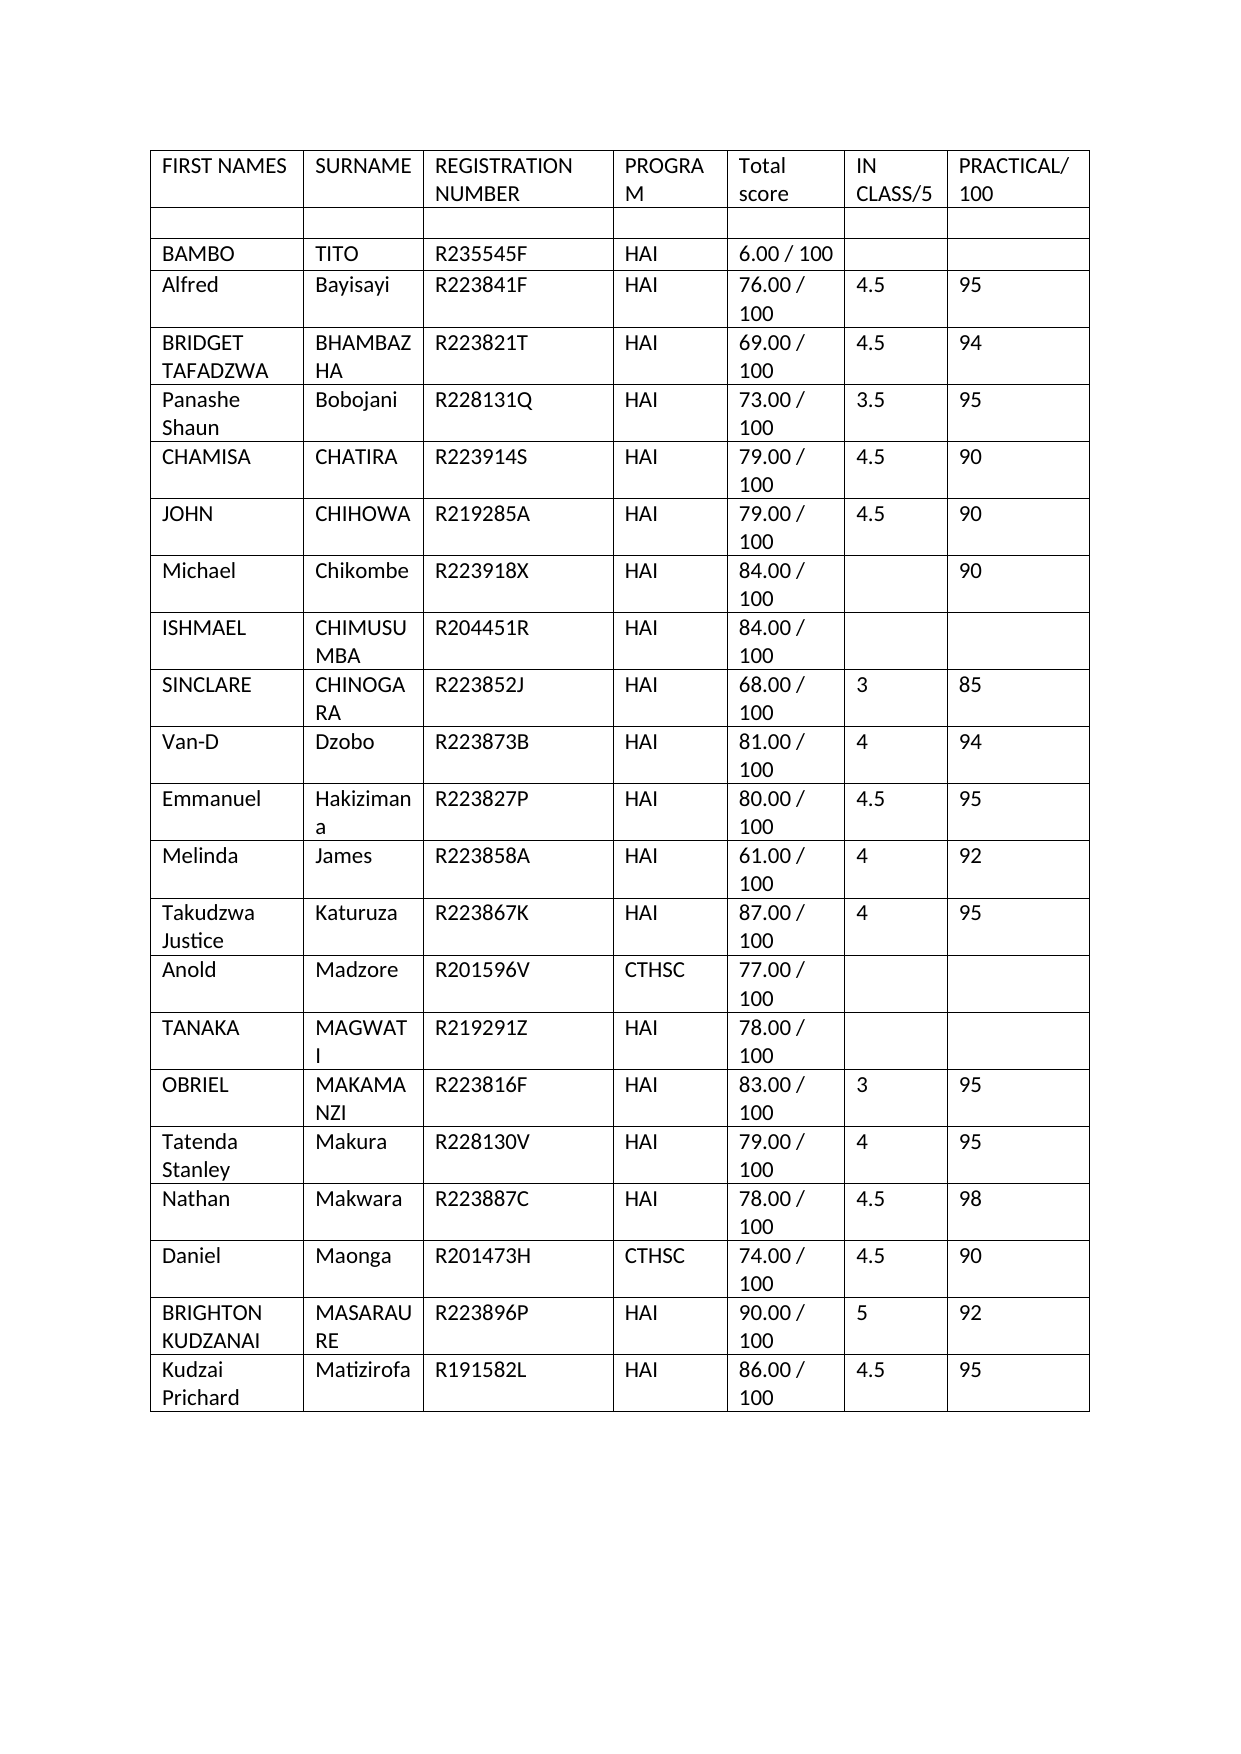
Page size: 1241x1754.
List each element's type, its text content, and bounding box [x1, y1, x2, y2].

table_header FIRST NAMES [151, 151, 303, 207]
table_cell 79.00 / 100 [728, 442, 844, 498]
table_cell [845, 208, 947, 238]
table_cell 85 [948, 670, 1089, 726]
table_cell Hakizimana [304, 784, 423, 840]
table_cell HAI [614, 385, 727, 441]
table_cell Makura [304, 1127, 423, 1183]
table_cell CTHSC [614, 956, 727, 1012]
table_cell R223816F [424, 1070, 613, 1126]
table_cell [845, 1013, 947, 1069]
table_cell 5 [845, 1298, 947, 1354]
table_cell 74.00 / 100 [728, 1241, 844, 1297]
table_cell Makwara [304, 1184, 423, 1240]
table_cell Kudzai Prichard [151, 1355, 303, 1411]
table_cell HAI [614, 670, 727, 726]
table_cell R223858A [424, 841, 613, 897]
table_cell HAI [614, 1298, 727, 1354]
table_cell Matizirofa [304, 1355, 423, 1411]
table_cell Nathan [151, 1184, 303, 1240]
table_cell [845, 556, 947, 612]
table_cell HAI [614, 613, 727, 669]
table_cell 98 [948, 1184, 1089, 1240]
table_cell 78.00 / 100 [728, 1013, 844, 1069]
table_header PRACTICAL/100 [948, 151, 1089, 207]
table_cell HAI [614, 1355, 727, 1411]
table_cell 90 [948, 1241, 1089, 1297]
table_cell Bobojani [304, 385, 423, 441]
table_cell 95 [948, 271, 1089, 327]
table_cell BRIDGET TAFADZWA [151, 328, 303, 384]
table_cell 90 [948, 442, 1089, 498]
table_cell HAI [614, 1127, 727, 1183]
table_cell 4.5 [845, 499, 947, 555]
table_cell CTHSC [614, 1241, 727, 1297]
table_cell Bayisayi [304, 271, 423, 327]
table_cell 92 [948, 841, 1089, 897]
table_cell HAI [614, 239, 727, 269]
table_cell HAI [614, 271, 727, 327]
table_cell 76.00 / 100 [728, 271, 844, 327]
table_cell [845, 613, 947, 669]
table_cell 4.5 [845, 271, 947, 327]
table_cell [948, 208, 1089, 238]
table_cell 3.5 [845, 385, 947, 441]
table_cell R223852J [424, 670, 613, 726]
table_cell 95 [948, 1355, 1089, 1411]
table_cell [424, 208, 613, 238]
table_cell 4.5 [845, 784, 947, 840]
table_cell 86.00 / 100 [728, 1355, 844, 1411]
table_cell 95 [948, 1070, 1089, 1126]
table_cell [151, 208, 303, 238]
table_cell R223821T [424, 328, 613, 384]
table_cell 84.00 / 100 [728, 556, 844, 612]
table_cell R219285A [424, 499, 613, 555]
table_cell CHAMISA [151, 442, 303, 498]
table_cell SINCLARE [151, 670, 303, 726]
table_cell 95 [948, 1127, 1089, 1183]
table_cell TITO [304, 239, 423, 269]
table_cell R223914S [424, 442, 613, 498]
table_cell R191582L [424, 1355, 613, 1411]
table_cell Takudzwa Justice [151, 899, 303, 954]
table_cell Michael [151, 556, 303, 612]
table_cell R235545F [424, 239, 613, 269]
table_cell 69.00 / 100 [728, 328, 844, 384]
table_cell HAI [614, 784, 727, 840]
table_cell HAI [614, 899, 727, 954]
table_cell CHATIRA [304, 442, 423, 498]
table_cell HAI [614, 1070, 727, 1126]
table_cell 94 [948, 328, 1089, 384]
table_cell 92 [948, 1298, 1089, 1354]
table_cell 84.00 / 100 [728, 613, 844, 669]
table_cell 4.5 [845, 1184, 947, 1240]
table_cell 87.00 / 100 [728, 899, 844, 954]
table_cell [948, 613, 1089, 669]
table_cell [948, 239, 1089, 269]
table_cell [948, 1013, 1089, 1069]
table_cell 6.00 / 100 [728, 239, 844, 269]
table_cell Emmanuel [151, 784, 303, 840]
table_cell BAMBO [151, 239, 303, 269]
table_cell 90.00 / 100 [728, 1298, 844, 1354]
table_cell 90 [948, 556, 1089, 612]
table_cell CHIHOWA [304, 499, 423, 555]
table_cell 95 [948, 899, 1089, 954]
table_cell MAKAMANZI [304, 1070, 423, 1126]
table_cell R223867K [424, 899, 613, 954]
table_cell [845, 239, 947, 269]
table_header PROGRAM [614, 151, 727, 207]
table_cell HAI [614, 328, 727, 384]
table_cell HAI [614, 1013, 727, 1069]
table_cell ISHMAEL [151, 613, 303, 669]
table_cell 68.00 / 100 [728, 670, 844, 726]
table_cell Van-D [151, 727, 303, 783]
table_cell BRIGHTON KUDZANAI [151, 1298, 303, 1354]
table_cell 83.00 / 100 [728, 1070, 844, 1126]
table_cell 4.5 [845, 442, 947, 498]
table_cell R223918X [424, 556, 613, 612]
table_cell R223841F [424, 271, 613, 327]
table_cell BHAMBAZHA [304, 328, 423, 384]
table_cell R228130V [424, 1127, 613, 1183]
table_cell [614, 208, 727, 238]
table_cell 95 [948, 385, 1089, 441]
table_cell Melinda [151, 841, 303, 897]
table_cell HAI [614, 1184, 727, 1240]
table_cell 4.5 [845, 1355, 947, 1411]
table_cell Madzore [304, 956, 423, 1012]
table_cell Anold [151, 956, 303, 1012]
table_cell HAI [614, 727, 727, 783]
table_cell R223887C [424, 1184, 613, 1240]
table_cell OBRIEL [151, 1070, 303, 1126]
table_cell Tatenda Stanley [151, 1127, 303, 1183]
table_cell 77.00 / 100 [728, 956, 844, 1012]
table_cell MASARAURE [304, 1298, 423, 1354]
table_cell Dzobo [304, 727, 423, 783]
table_cell Alfred [151, 271, 303, 327]
table_cell CHINOGARA [304, 670, 423, 726]
table_cell 3 [845, 670, 947, 726]
table_cell MAGWATI [304, 1013, 423, 1069]
table_cell 61.00 / 100 [728, 841, 844, 897]
table_cell 95 [948, 784, 1089, 840]
table_cell 90 [948, 499, 1089, 555]
table_cell 80.00 / 100 [728, 784, 844, 840]
table_cell Maonga [304, 1241, 423, 1297]
table_cell [728, 208, 844, 238]
table_cell HAI [614, 442, 727, 498]
table_header SURNAME [304, 151, 423, 207]
table_cell James [304, 841, 423, 897]
table_cell R228131Q [424, 385, 613, 441]
table_cell R201473H [424, 1241, 613, 1297]
table_cell [304, 208, 423, 238]
table_cell R223873B [424, 727, 613, 783]
table_cell 73.00 / 100 [728, 385, 844, 441]
table_cell 94 [948, 727, 1089, 783]
table_cell 4.5 [845, 1241, 947, 1297]
table_cell 4 [845, 1127, 947, 1183]
table_cell 79.00 / 100 [728, 499, 844, 555]
table_cell Katuruza [304, 899, 423, 954]
table_cell 4 [845, 899, 947, 954]
table_cell Daniel [151, 1241, 303, 1297]
table_cell HAI [614, 499, 727, 555]
table_cell Chikombe [304, 556, 423, 612]
table_header IN CLASS/5 [845, 151, 947, 207]
table_cell JOHN [151, 499, 303, 555]
table_cell 81.00 / 100 [728, 727, 844, 783]
table_cell TANAKA [151, 1013, 303, 1069]
table_cell HAI [614, 556, 727, 612]
table_cell 4 [845, 841, 947, 897]
table_cell 3 [845, 1070, 947, 1126]
table_cell R223896P [424, 1298, 613, 1354]
table_cell 78.00 / 100 [728, 1184, 844, 1240]
table_cell 79.00 / 100 [728, 1127, 844, 1183]
table_cell CHIMUSUMBA [304, 613, 423, 669]
table_cell 4 [845, 727, 947, 783]
table_cell R223827P [424, 784, 613, 840]
table_cell [845, 956, 947, 1012]
table_cell HAI [614, 841, 727, 897]
table_cell 4.5 [845, 328, 947, 384]
table_header REGISTRATION NUMBER [424, 151, 613, 207]
table_cell R201596V [424, 956, 613, 1012]
table_cell R219291Z [424, 1013, 613, 1069]
table_cell [948, 956, 1089, 1012]
table_cell Panashe Shaun [151, 385, 303, 441]
table_header Total score [728, 151, 844, 207]
table_cell R204451R [424, 613, 613, 669]
